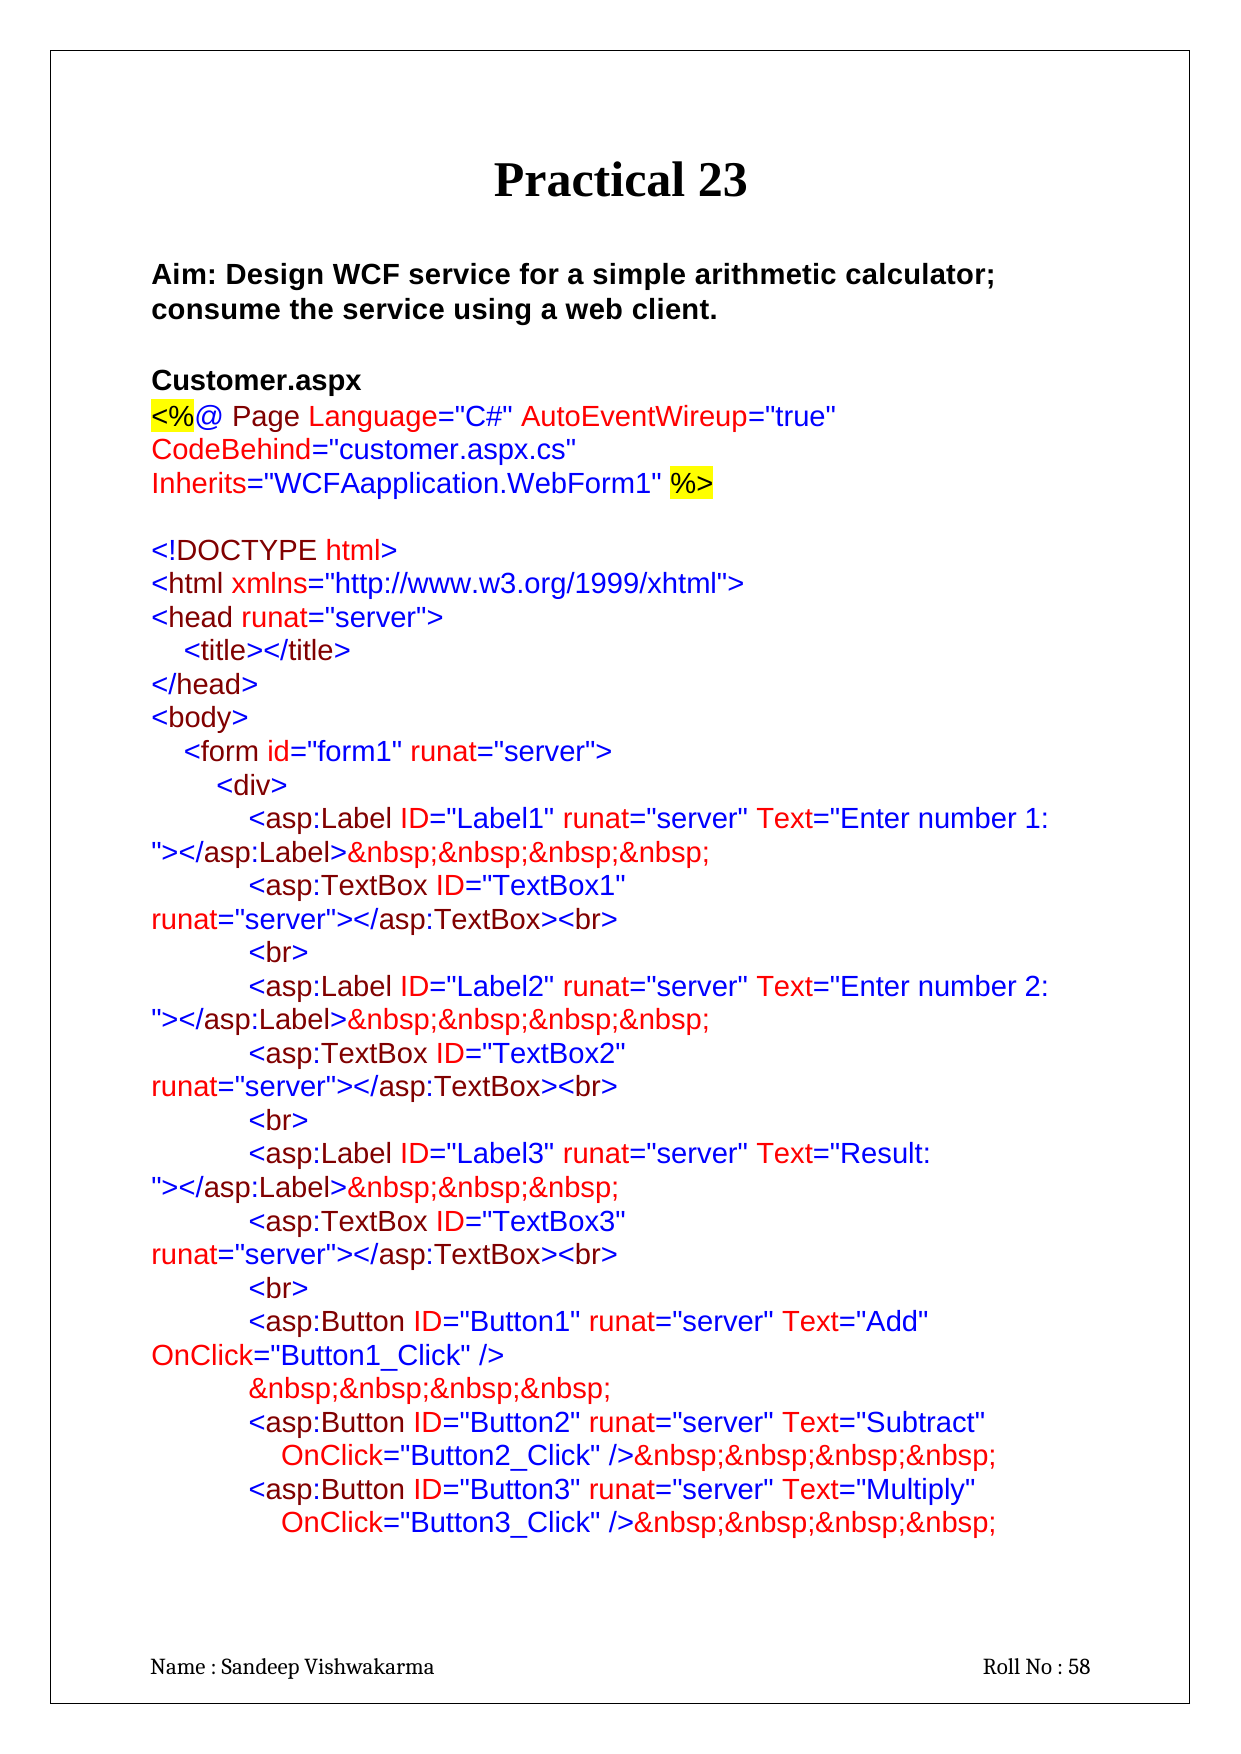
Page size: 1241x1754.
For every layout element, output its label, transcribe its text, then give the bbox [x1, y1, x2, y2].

text Aim: Design WCF service for a simple arithmetic calculator; consume the service using a web client. [151, 257, 1090, 325]
text Customer.aspx [151, 363, 1090, 397]
text <asp:Button ID="Button3" runat="server" Text="Multiply" [151, 1472, 1090, 1506]
text <asp:TextBox ID="TextBox3" runat="server"></asp:TextBox><br> [151, 1204, 1090, 1271]
text <br> [151, 1103, 1090, 1137]
text <title></title> [151, 633, 1090, 667]
text <br> [151, 935, 1090, 969]
text OnClick="Button2_Click" />&nbsp;&nbsp;&nbsp;&nbsp; [151, 1438, 1090, 1472]
text <form id="form1" runat="server"> [151, 734, 1090, 768]
text </head> [151, 667, 1090, 701]
text <div> [151, 768, 1090, 801]
title Practical 23 [151, 150, 1090, 207]
text <head runat="server"> [151, 600, 1090, 633]
text <html xmlns="http://www.w3.org/1999/xhtml"> [151, 566, 1090, 600]
text <!DOCTYPE html> [151, 533, 1090, 566]
text <asp:Button ID="Button1" runat="server" Text="Add" OnClick="Button1_Click" /> [151, 1304, 1090, 1371]
text <asp:Label ID="Label3" runat="server" Text="Result: "></asp:Label>&nbsp;&nbsp;&nbsp; [151, 1137, 1090, 1204]
text <asp:Button ID="Button2" runat="server" Text="Subtract" [151, 1405, 1090, 1438]
text <asp:TextBox ID="TextBox2" runat="server"></asp:TextBox><br> [151, 1036, 1090, 1103]
text <body> [151, 701, 1090, 734]
text <asp:Label ID="Label1" runat="server" Text="Enter number 1: "></asp:Label>&nbsp;&nbsp;&nbsp;&nbsp; [151, 801, 1090, 868]
text <asp:TextBox ID="TextBox1" runat="server"></asp:TextBox><br> [151, 868, 1090, 935]
text <%@ Page Language="C#" AutoEventWireup="true" CodeBehind="customer.aspx.cs" Inherits="WCFAapplication.WebForm1" %> [151, 399, 1090, 499]
text <asp:Label ID="Label2" runat="server" Text="Enter number 2: "></asp:Label>&nbsp;&nbsp;&nbsp;&nbsp; [151, 969, 1090, 1036]
text OnClick="Button3_Click" />&nbsp;&nbsp;&nbsp;&nbsp; [151, 1506, 1090, 1539]
text <br> [151, 1271, 1090, 1304]
text &nbsp;&nbsp;&nbsp;&nbsp; [151, 1371, 1090, 1405]
